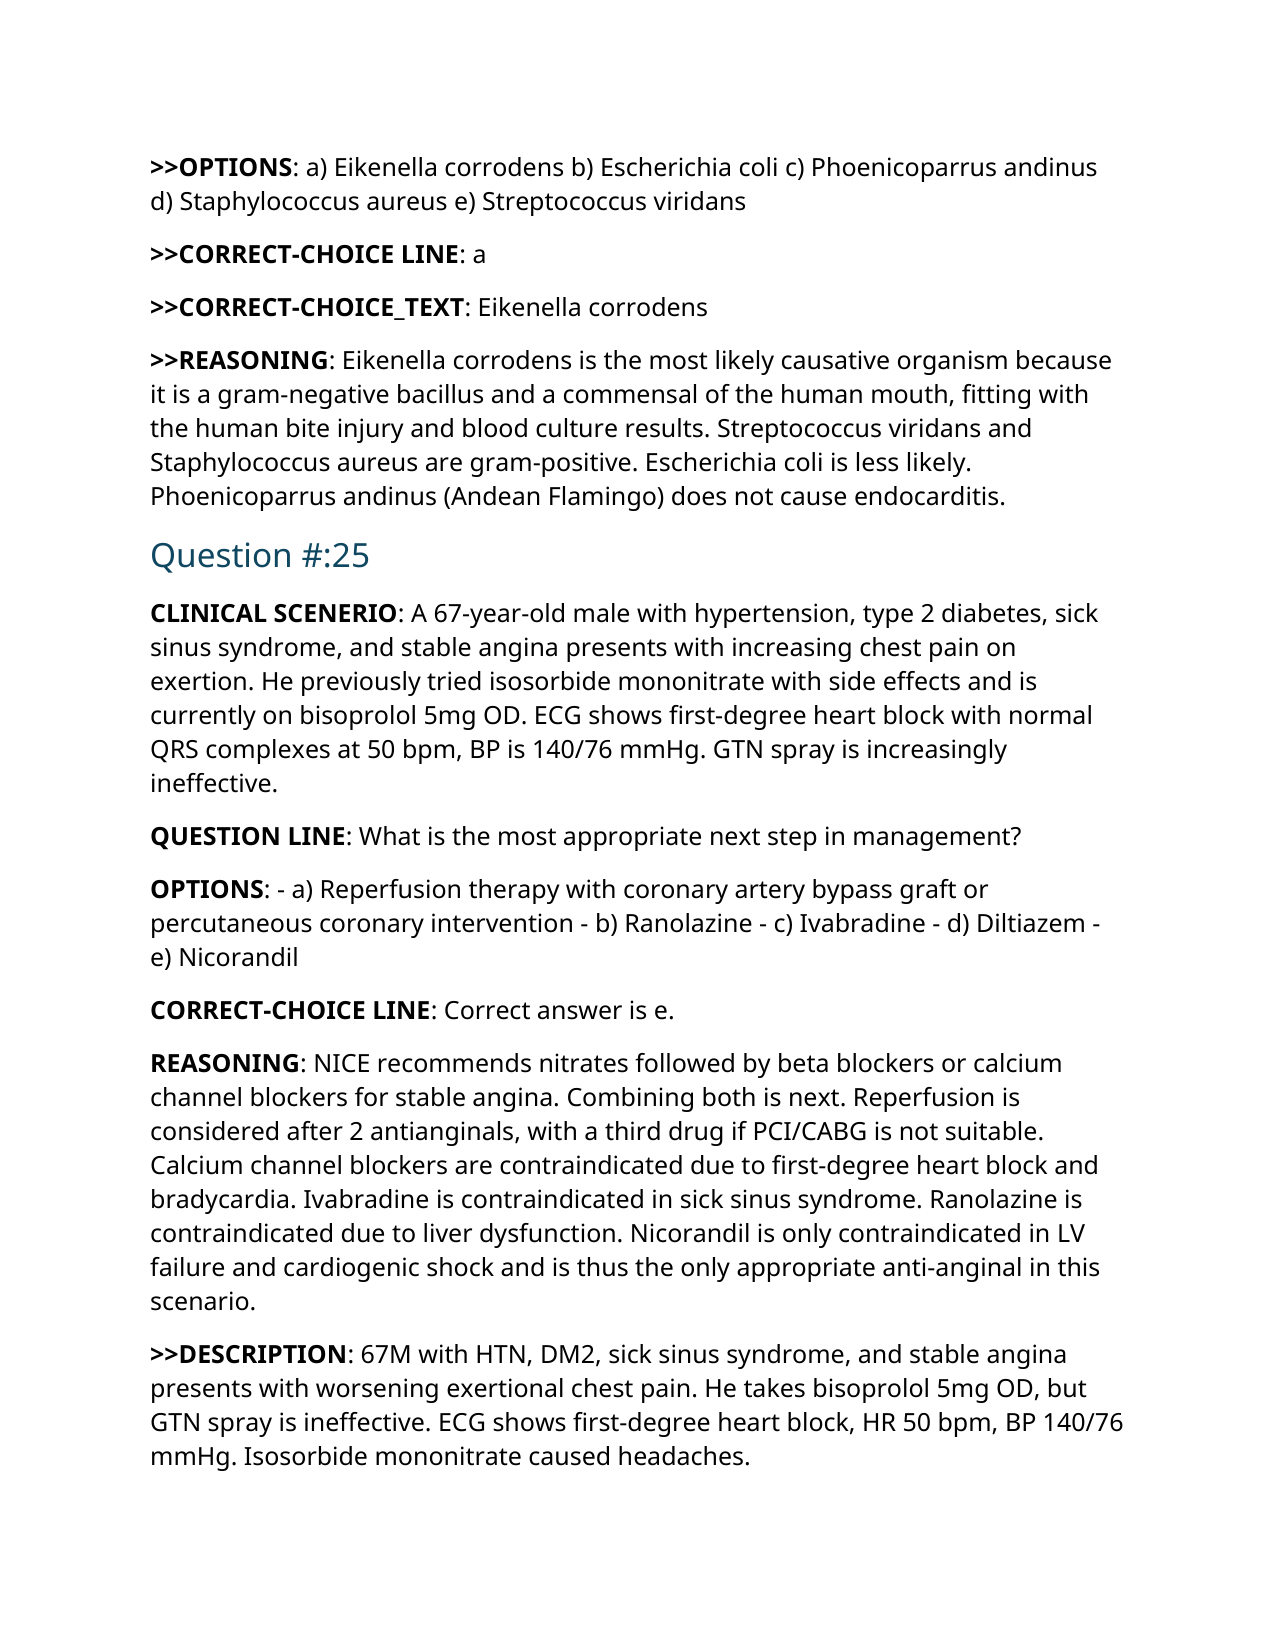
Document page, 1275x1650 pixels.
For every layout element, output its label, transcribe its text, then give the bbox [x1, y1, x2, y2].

subtitle Question #:25 [150, 532, 1125, 577]
text QUESTION LINE: What is the most appropriate next step in management? [150, 819, 1125, 853]
text >>CORRECT-CHOICE LINE: a [150, 237, 1125, 271]
text OPTIONS: - a) Reperfusion therapy with coronary artery bypass graft or percutaneous coronary intervention - b) Ranolazine - c) Ivabradine - d) Diltiazem - e) Nicorandil [150, 872, 1125, 974]
text >>DESCRIPTION: 67M with HTN, DM2, sick sinus syndrome, and stable angina presents with worsening exertional chest pain. He takes bisoprolol 5mg OD, but GTN spray is ineffective. ECG shows first-degree heart block, HR 50 bpm, BP 140/76 mmHg. Isosorbide mononitrate caused headaches. [150, 1337, 1125, 1473]
text CLINICAL SCENERIO: A 67-year-old male with hypertension, type 2 diabetes, sick sinus syndrome, and stable angina presents with increasing chest pain on exertion. He previously tried isosorbide mononitrate with side effects and is currently on bisoprolol 5mg OD. ECG shows first-degree heart block with normal QRS complexes at 50 bpm, BP is 140/76 mmHg. GTN spray is increasingly ineffective. [150, 596, 1125, 800]
text CORRECT-CHOICE LINE: Correct answer is e. [150, 993, 1125, 1027]
text REASONING: NICE recommends nitrates followed by beta blockers or calcium channel blockers for stable angina. Combining both is next. Reperfusion is considered after 2 antianginals, with a third drug if PCI/CABG is not suitable. Calcium channel blockers are contraindicated due to first-degree heart block and bradycardia. Ivabradine is contraindicated in sick sinus syndrome. Ranolazine is contraindicated due to liver dysfunction. Nicorandil is only contraindicated in LV failure and cardiogenic shock and is thus the only appropriate anti-anginal in this scenario. [150, 1045, 1125, 1318]
text >>REASONING: Eikenella corrodens is the most likely causative organism because it is a gram-negative bacillus and a commensal of the human mouth, fitting with the human bite injury and blood culture results. Streptococcus viridans and Staphylococcus aureus are gram-positive. Escherichia coli is less likely. Phoenicoparrus andinus (Andean Flamingo) does not cause endocarditis. [150, 342, 1125, 513]
text >>CORRECT-CHOICE_TEXT: Eikenella corrodens [150, 290, 1125, 324]
text >>OPTIONS: a) Eikenella corrodens b) Escherichia coli c) Phoenicoparrus andinus d) Staphylococcus aureus e) Streptococcus viridans [150, 150, 1125, 218]
